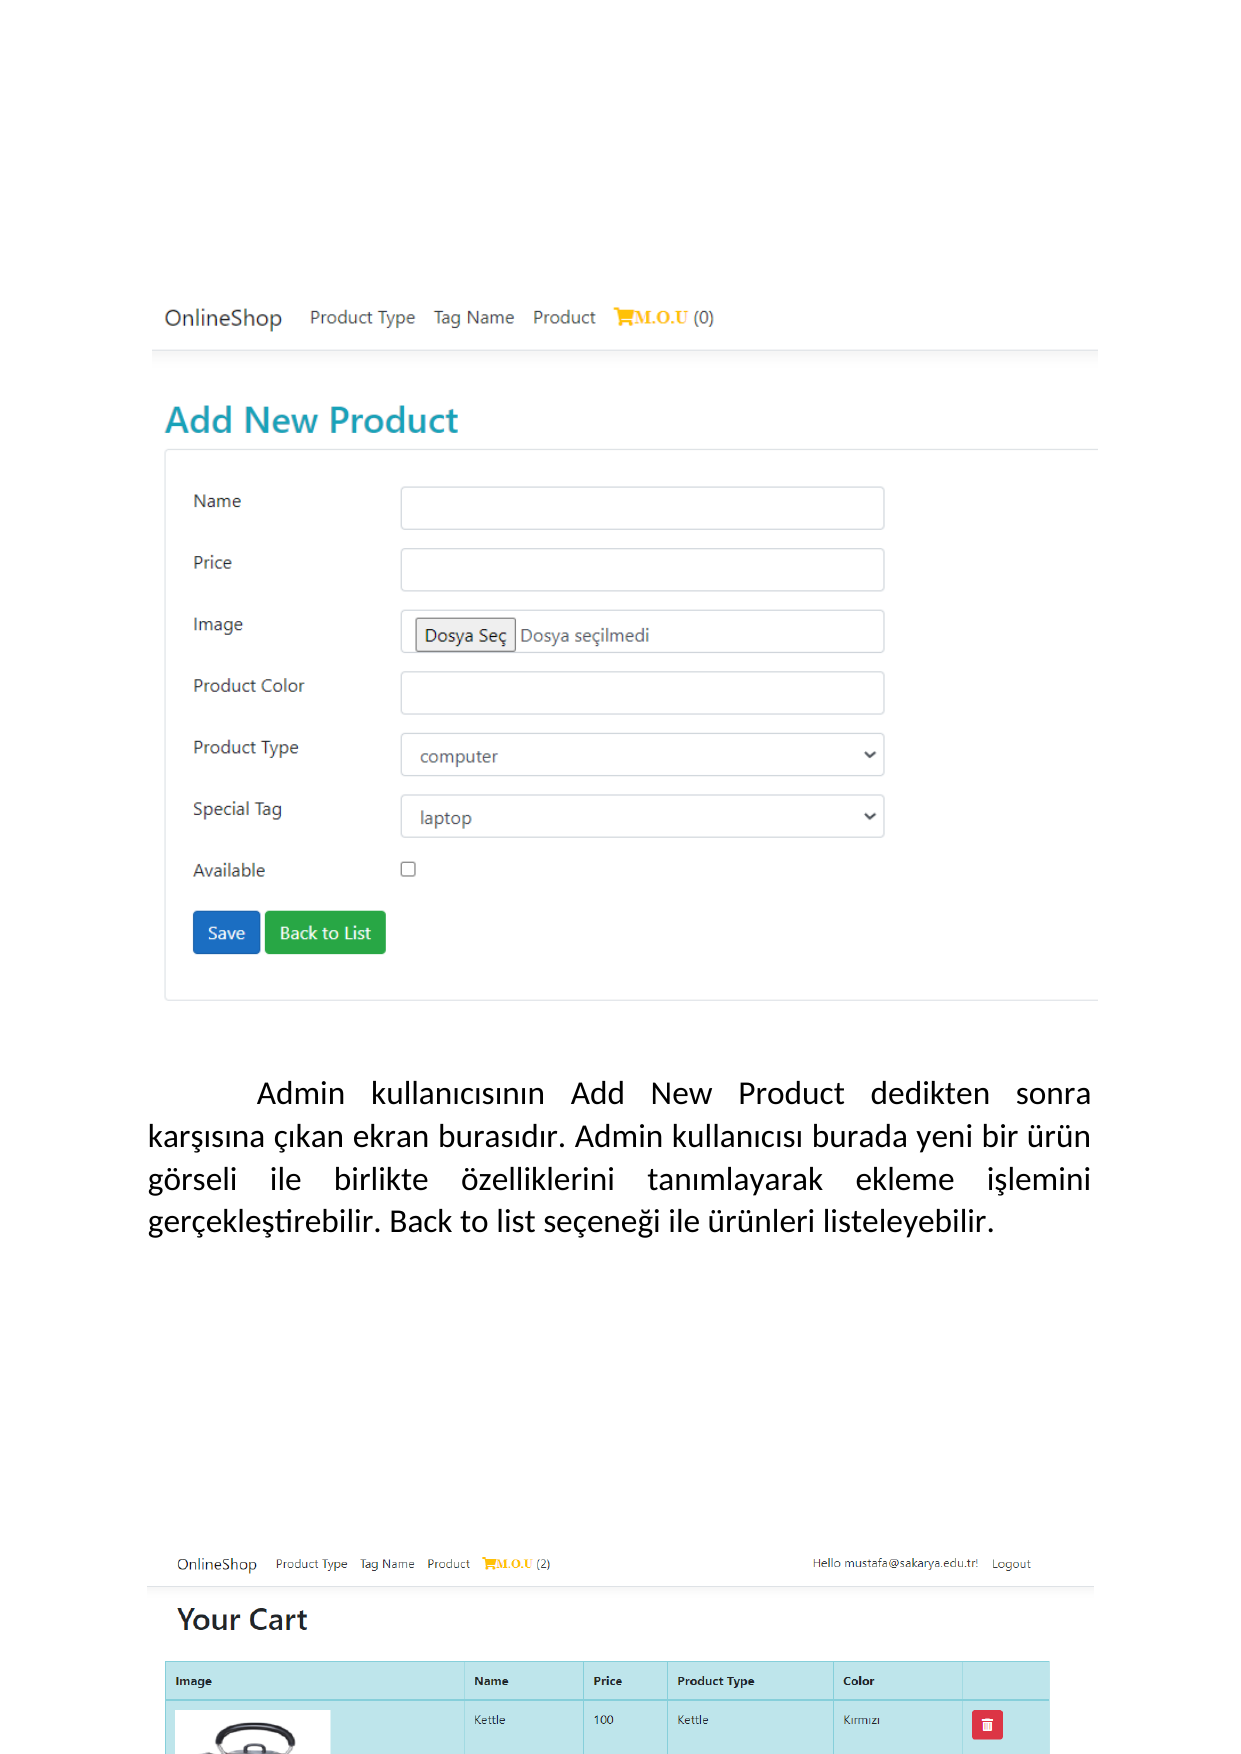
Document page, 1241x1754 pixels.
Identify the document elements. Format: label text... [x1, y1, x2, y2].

picture [147, 1542, 1094, 1754]
picture [152, 295, 1098, 1026]
text Admin kullanıcısının Add New Product dedikten sonra karşısına çıkan ekran burasıdır. Admin kullanıcısı burada yeni bir ürün görseli ile birlikte özelliklerini tanımlayarak ekleme işlemini gerçekleştirebilir. Back to list seçeneği ile ürünleri listeleyebilir. [148, 1072, 1093, 1241]
